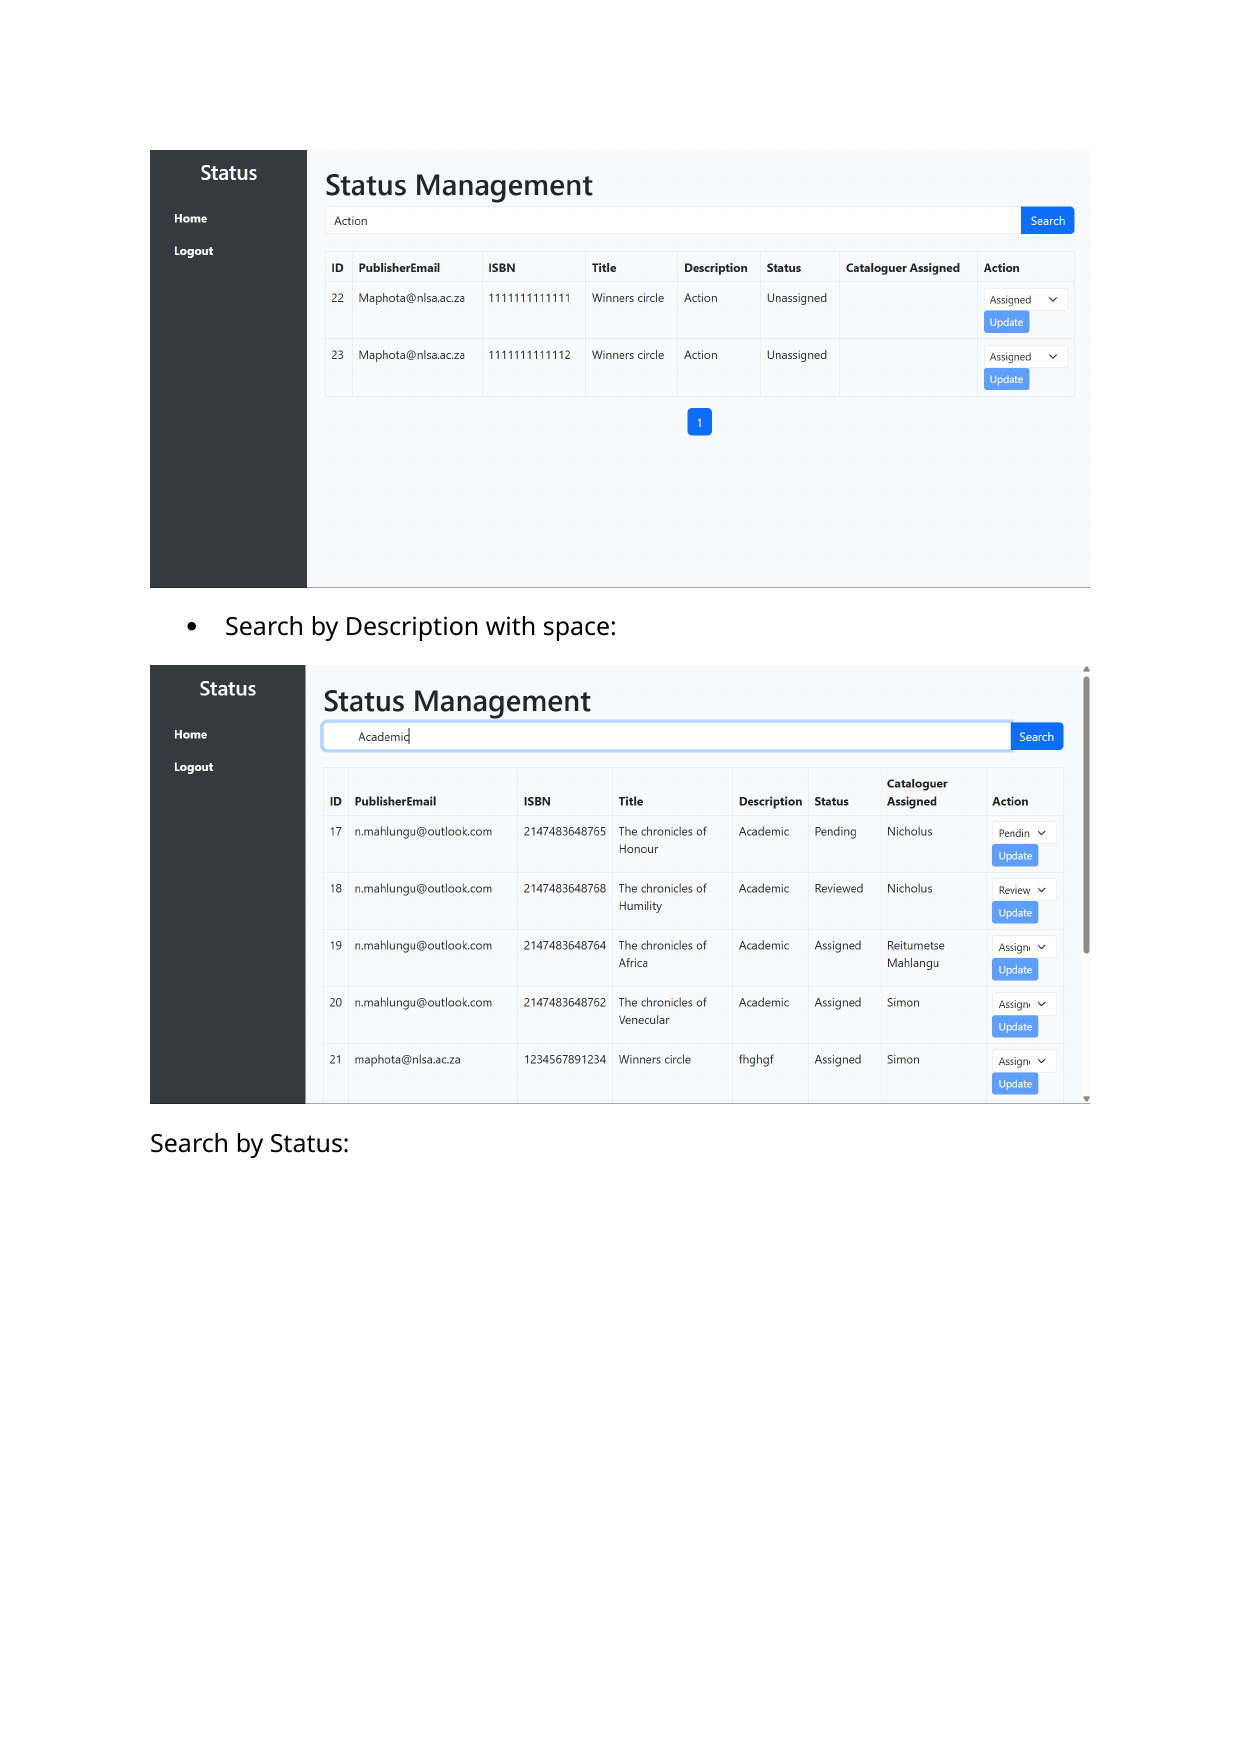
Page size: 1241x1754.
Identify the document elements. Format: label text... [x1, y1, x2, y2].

picture [150, 665, 1091, 1104]
text Search by Status: [150, 1125, 1090, 1159]
list Search by Description with space: [187, 609, 1090, 643]
picture [150, 150, 1091, 588]
